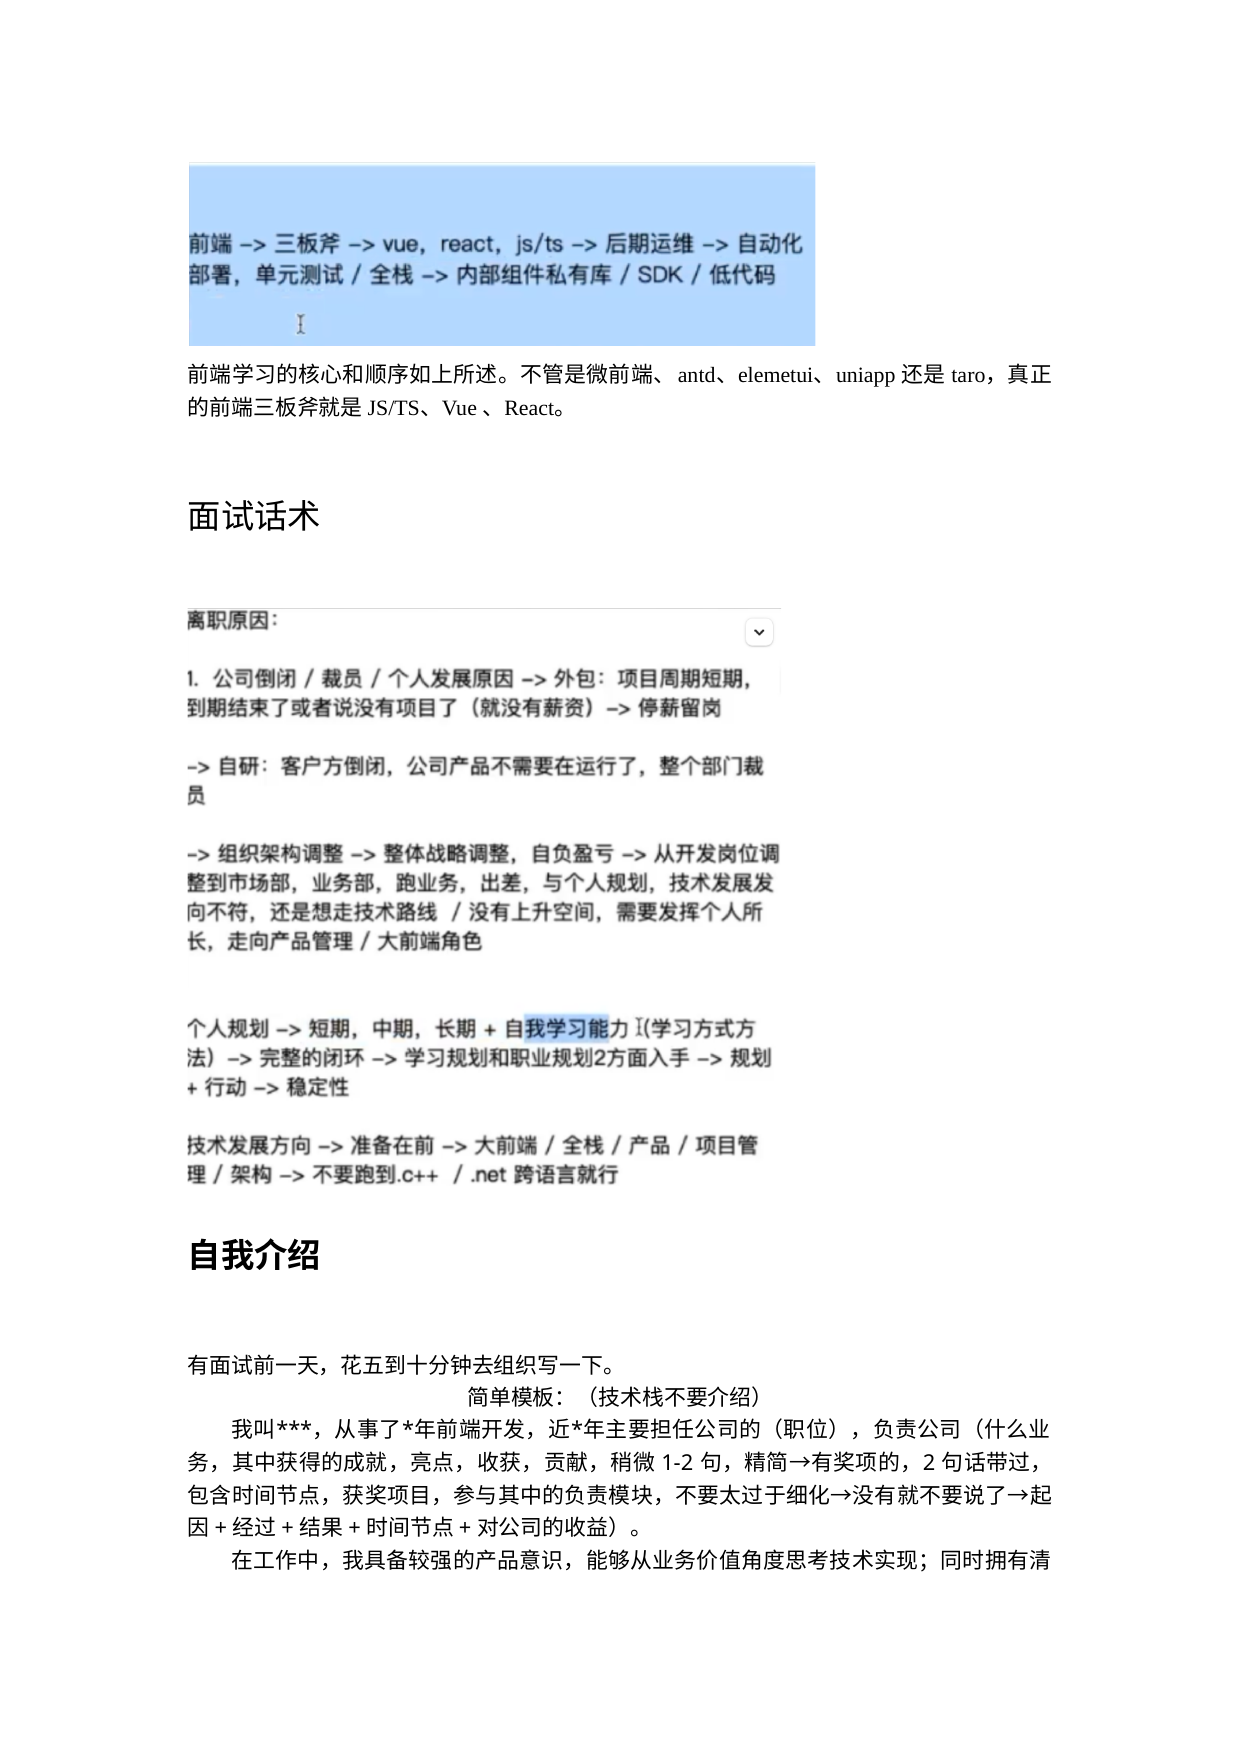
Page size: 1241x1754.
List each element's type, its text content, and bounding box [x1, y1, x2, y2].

text 有面试前一天，花五到十分钟去组织写一下。 [187, 1347, 1053, 1380]
subtitle 自我介绍 [187, 1220, 1053, 1285]
picture [187, 162, 816, 346]
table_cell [176, 1412, 1064, 1575]
text 前端学习的核心和顺序如上所述。不管是微前端、antd、elemetui、uniapp 还是 taro，真正的前端三板斧就是 JS/TS、Vue 、React。 [187, 357, 1053, 422]
picture [187, 608, 782, 1186]
subtitle 面试话术 [187, 482, 1053, 547]
table_header 简单模板：（技术栈不要介绍） [176, 1380, 1064, 1412]
